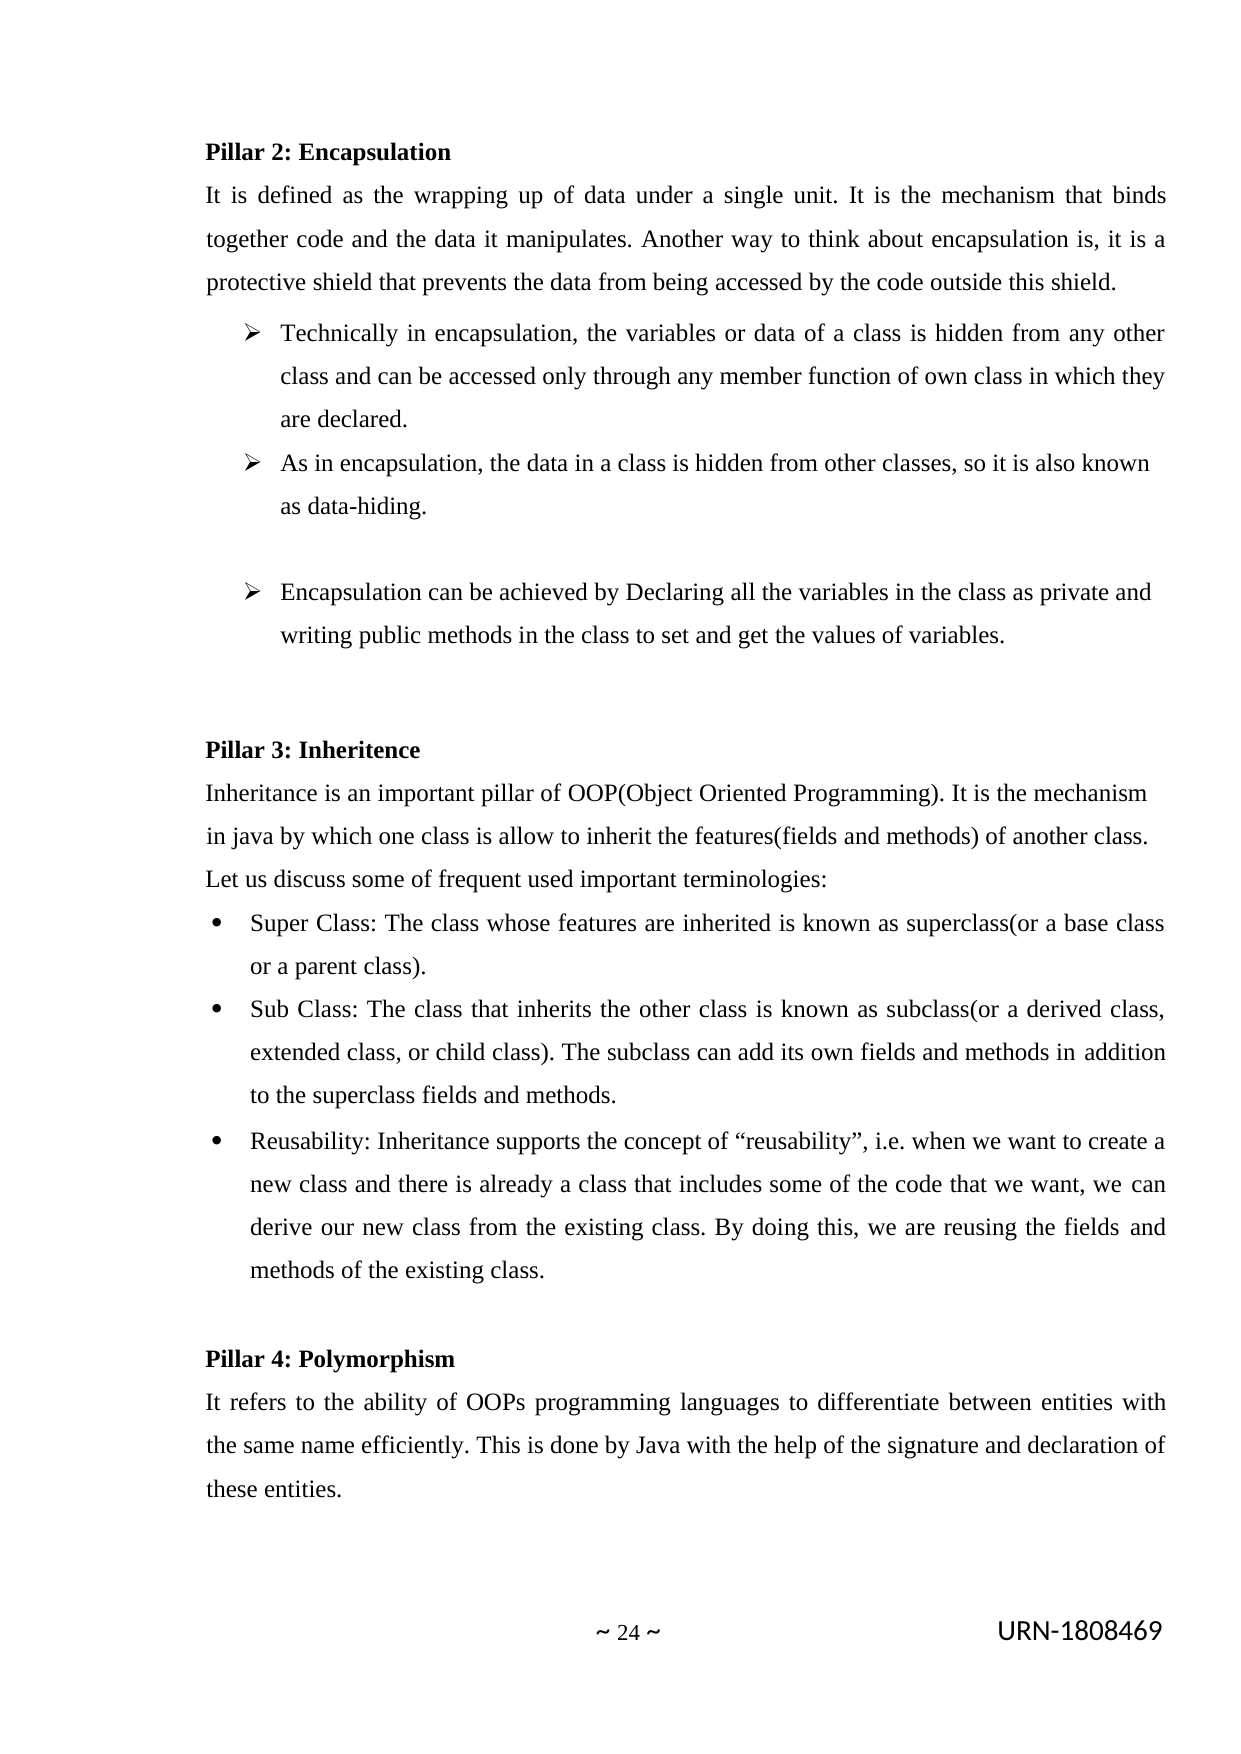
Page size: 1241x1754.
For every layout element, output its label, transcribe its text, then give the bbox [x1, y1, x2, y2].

list As in encapsulation, the data in a class is hidden from other classes, so it is also known as data-hiding. [243, 448, 1152, 519]
subtitle Pillar 2: Encapsulation [205, 137, 1180, 166]
list Technically in encapsulation, the variables or data of a class is hidden from any other class and can be accessed only through any member function of own class in which they are declared. [243, 318, 1166, 433]
subtitle Pillar 3: Inheritence [205, 735, 1180, 764]
text It refers to the ability of OOPs programming languages to differentiate between entities with the same name efficiently. This is done by Java with the help of the signature and declaration of these entities. [205, 1387, 1166, 1502]
text Inheritance is an important pillar of OOP(Object Oriented Programming). It is the mechanism in java by which one class is allow to inherit the features(fields and methods) of another class. [205, 778, 1149, 850]
list Super Class: The class whose features are inherited is known as superclass(or a base class or a parent class). [212, 908, 1166, 979]
list Encapsulation can be achieved by Declaring all the variables in the class as private and writing public methods in the class to set and get the values of variables. [243, 577, 1152, 649]
list Sub Class: The class that inherits the other class is known as subclass(or a derived class, extended class, or child class). The subclass can add its own fields and methods in addition to the superclass fields and methods. [212, 994, 1166, 1109]
subtitle Pillar 4: Polymorphism [205, 1344, 1180, 1373]
text It is defined as the wrapping up of data under a single unit. It is the mechanism that binds together code and the data it manipulates. Another way to think about encapsulation is, it is a protective shield that prevents the data from being accessed by the code outside this shield. [205, 181, 1166, 296]
list Reusability: Inheritance supports the concept of “reusability”, i.e. when we want to create a new class and there is already a class that includes some of the code that we want, we can derive our new class from the existing class. By doing this, we are reusing the fields and methods of the existing class. [212, 1126, 1166, 1284]
text Let us discuss some of frequent used important terminologies: [205, 864, 1180, 893]
